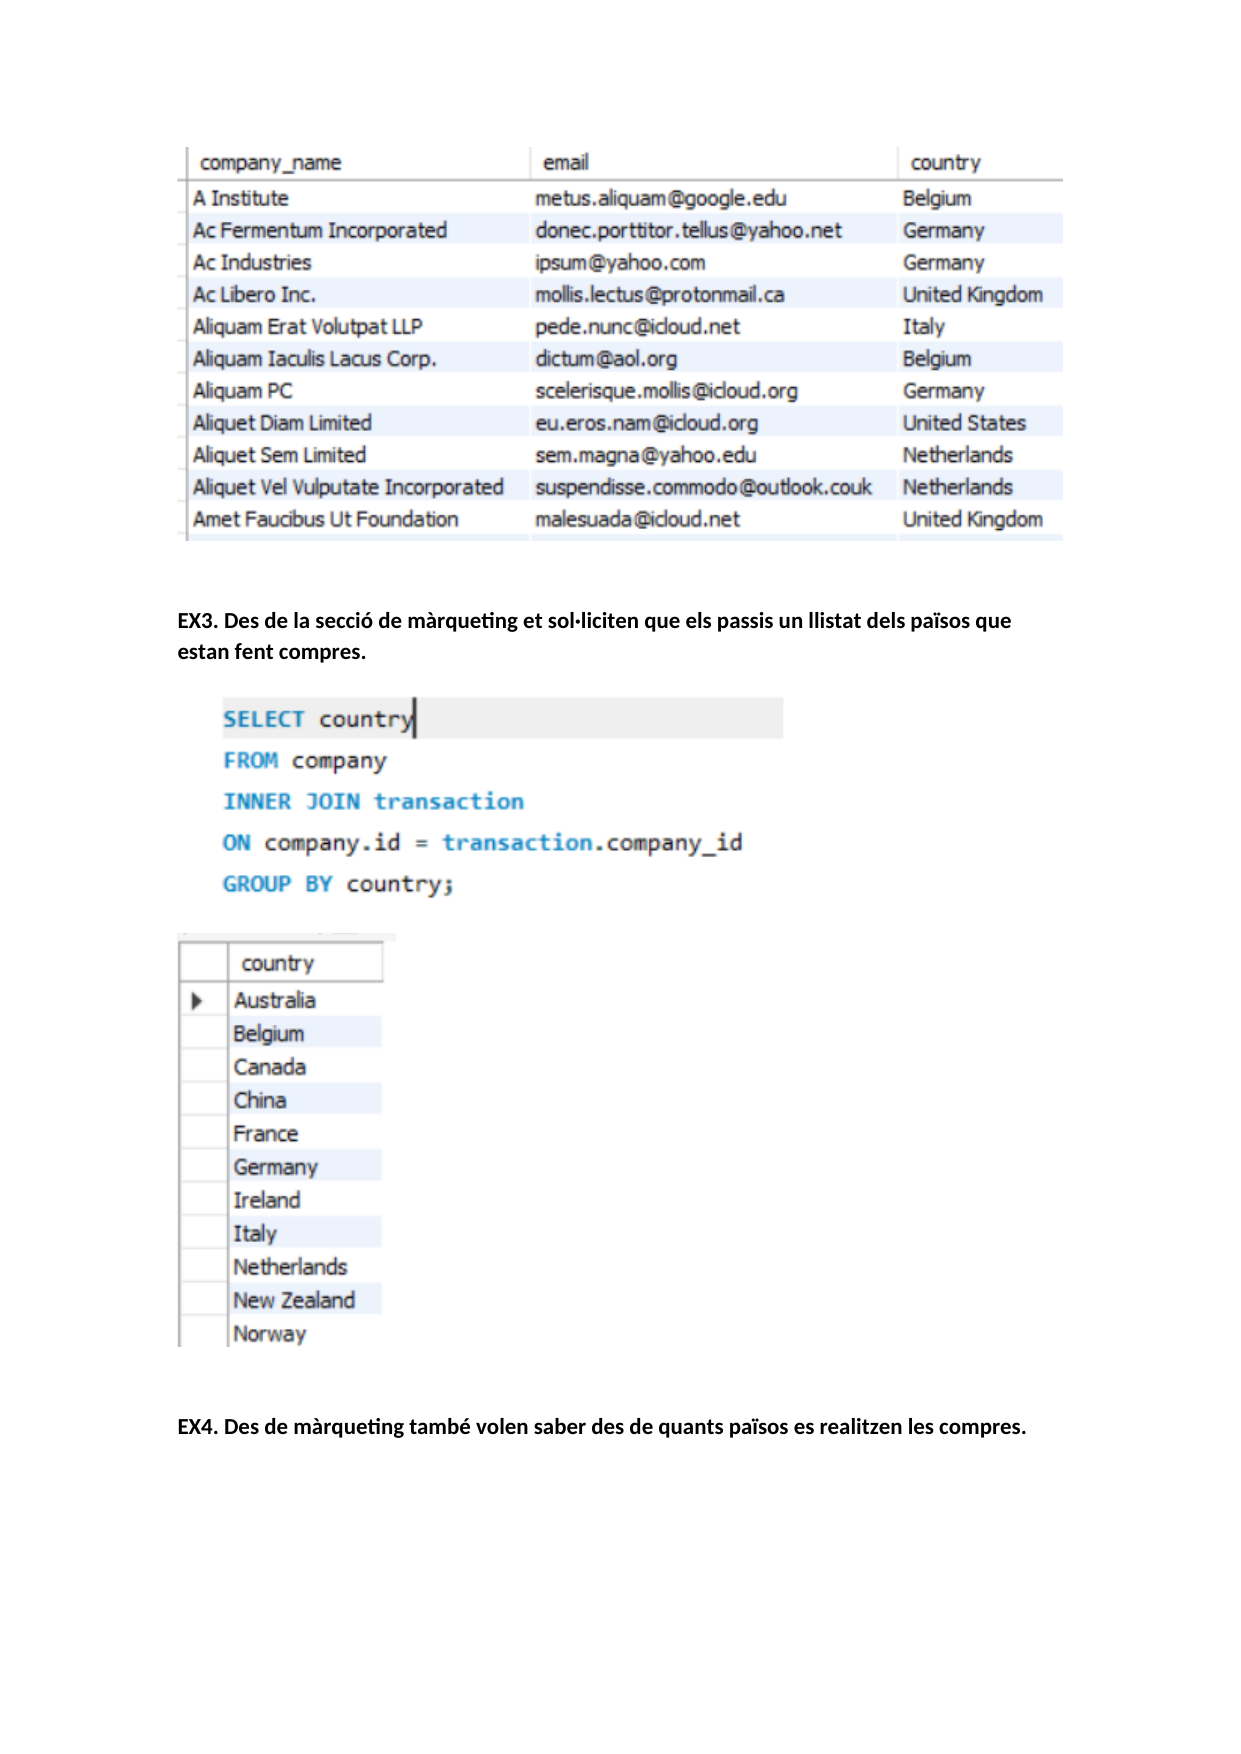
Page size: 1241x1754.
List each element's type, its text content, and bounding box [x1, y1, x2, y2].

text EX3. Des de la secció de màrqueting et sol·liciten que els passis un llistat dels països que estan fent compres. [177, 607, 1063, 665]
picture [177, 683, 784, 915]
picture [177, 933, 396, 1347]
text EX4. Des de màrqueting també volen saber des de quants països es realitzen les compres. [177, 1412, 1063, 1440]
picture [177, 147, 1063, 541]
